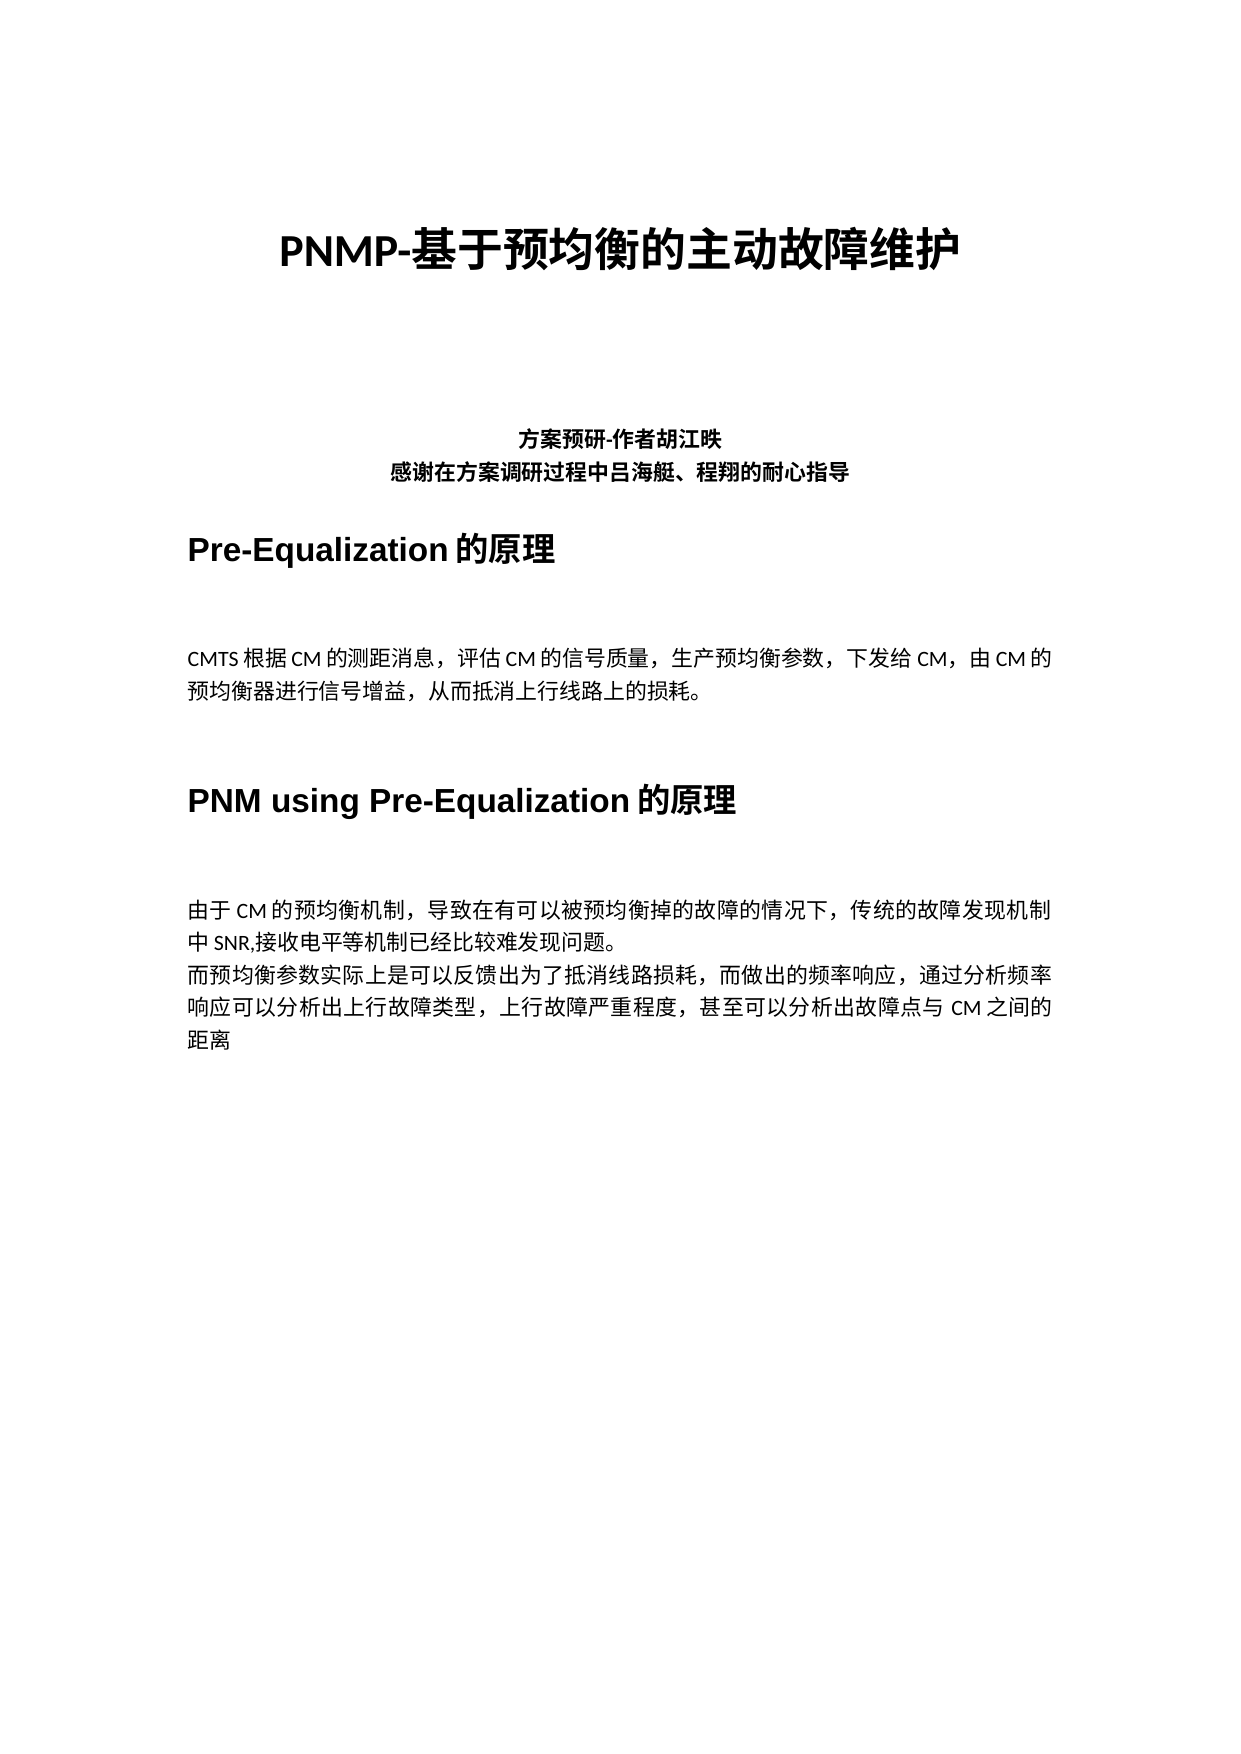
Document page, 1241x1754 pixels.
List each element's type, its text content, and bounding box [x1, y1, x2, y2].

text 而预均衡参数实际上是可以反馈出为了抵消线路损耗，而做出的频率响应，通过分析频率响应可以分析出上行故障类型，上行故障严重程度，甚至可以分析出故障点与CM之间的距离 [187, 957, 1053, 1055]
subtitle PNMP-基于预均衡的主动故障维护 [187, 197, 1053, 295]
text 方案预研-作者胡江昳 [187, 422, 1053, 454]
text 感谢在方案调研过程中吕海艇、程翔的耐心指导 [187, 454, 1053, 487]
text 由于CM的预均衡机制，导致在有可以被预均衡掉的故障的情况下，传统的故障发现机制中SNR,接收电平等机制已经比较难发现问题。 [187, 892, 1053, 957]
text CMTS根据CM的测距消息，评估CM的信号质量，生产预均衡参数，下发给CM，由CM的预均衡器进行信号增益，从而抵消上行线路上的损耗。 [187, 641, 1053, 706]
subtitle PNM using Pre-Equalization的原理 [187, 766, 1053, 831]
subtitle Pre-Equalization的原理 [187, 514, 1053, 579]
